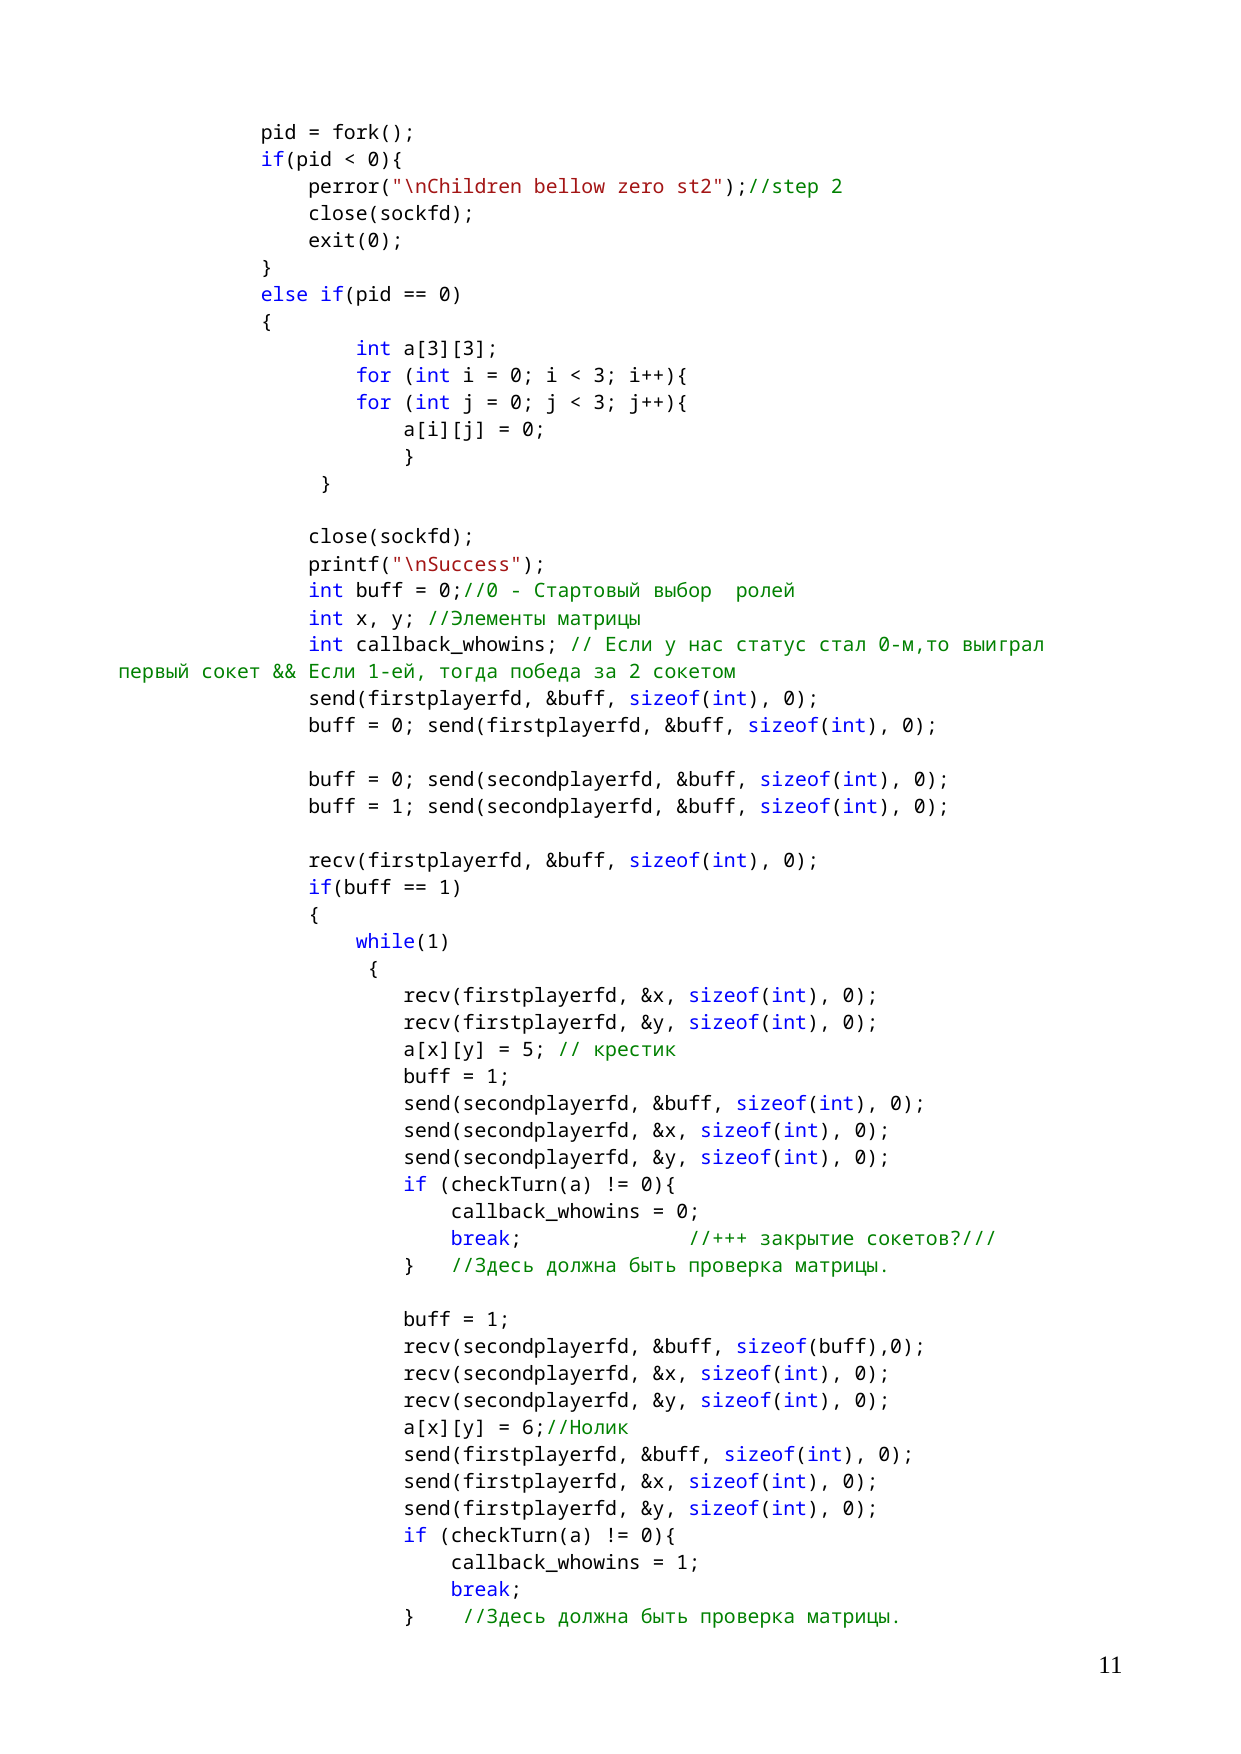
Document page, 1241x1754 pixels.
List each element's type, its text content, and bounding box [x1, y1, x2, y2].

text } [118, 253, 1122, 280]
text send(secondplayerfd, &buff, sizeof(int), 0); [118, 1089, 1122, 1116]
text int x, y; //Элементы матрицы [118, 604, 1122, 631]
text int buff = 0;//0 - Стартовый выбор ролей [118, 577, 1122, 604]
text a[x][y] = 5; // крестик [118, 1035, 1122, 1062]
text send(firstplayerfd, &x, sizeof(int), 0); [118, 1467, 1122, 1494]
text buff = 1; send(secondplayerfd, &buff, sizeof(int), 0); [118, 793, 1122, 819]
text if (checkTurn(a) != 0){ [118, 1521, 1122, 1548]
text buff = 1; [118, 1062, 1122, 1089]
text } //Здесь должна быть проверка матрицы. [118, 1602, 1122, 1629]
text a[x][y] = 6;//Нолик [118, 1413, 1122, 1440]
text send(firstplayerfd, &y, sizeof(int), 0); [118, 1494, 1122, 1521]
text perror("\nChildren bellow zero st2");//step 2 [118, 172, 1122, 199]
text { [118, 954, 1122, 981]
text callback_whowins = 0; [118, 1197, 1122, 1224]
text break; //+++ закрытие сокетов?/// [118, 1224, 1122, 1251]
text pid = fork(); [118, 118, 1122, 145]
text { [118, 901, 1122, 927]
text for (int i = 0; i < 3; i++){ [118, 361, 1122, 388]
text } [118, 442, 1122, 469]
text recv(firstplayerfd, &x, sizeof(int), 0); [118, 981, 1122, 1008]
text for (int j = 0; j < 3; j++){ [118, 388, 1122, 415]
text } //Здесь должна быть проверка матрицы. [118, 1251, 1122, 1278]
text recv(secondplayerfd, &buff, sizeof(buff),0); [118, 1332, 1122, 1359]
text printf("\nSuccess"); [118, 550, 1122, 577]
text buff = 0; send(secondplayerfd, &buff, sizeof(int), 0); [118, 766, 1122, 793]
text send(secondplayerfd, &y, sizeof(int), 0); [118, 1143, 1122, 1170]
text if (checkTurn(a) != 0){ [118, 1170, 1122, 1197]
text recv(secondplayerfd, &y, sizeof(int), 0); [118, 1386, 1122, 1413]
text close(sockfd); [118, 199, 1122, 226]
text recv(secondplayerfd, &x, sizeof(int), 0); [118, 1359, 1122, 1386]
text send(secondplayerfd, &x, sizeof(int), 0); [118, 1116, 1122, 1143]
text while(1) [118, 927, 1122, 954]
text if(pid < 0){ [118, 145, 1122, 172]
text a[i][j] = 0; [118, 415, 1122, 442]
text } [118, 469, 1122, 496]
text buff = 0; send(firstplayerfd, &buff, sizeof(int), 0); [118, 712, 1122, 739]
text int callback_whowins; // Если у нас статус стал 0-м,то выиграл первый сокет && Если 1-ей, тогда победа за 2 сокетом [118, 631, 1122, 685]
text int a[3][3]; [118, 334, 1122, 361]
text send(firstplayerfd, &buff, sizeof(int), 0); [118, 685, 1122, 712]
text recv(firstplayerfd, &buff, sizeof(int), 0); [118, 847, 1122, 873]
text callback_whowins = 1; [118, 1548, 1122, 1575]
text send(firstplayerfd, &buff, sizeof(int), 0); [118, 1440, 1122, 1467]
text exit(0); [118, 226, 1122, 253]
text break; [118, 1575, 1122, 1602]
text buff = 1; [118, 1305, 1122, 1332]
text { [118, 307, 1122, 334]
text close(sockfd); [118, 523, 1122, 550]
text else if(pid == 0) [118, 280, 1122, 307]
text recv(firstplayerfd, &y, sizeof(int), 0); [118, 1008, 1122, 1035]
text if(buff == 1) [118, 873, 1122, 901]
